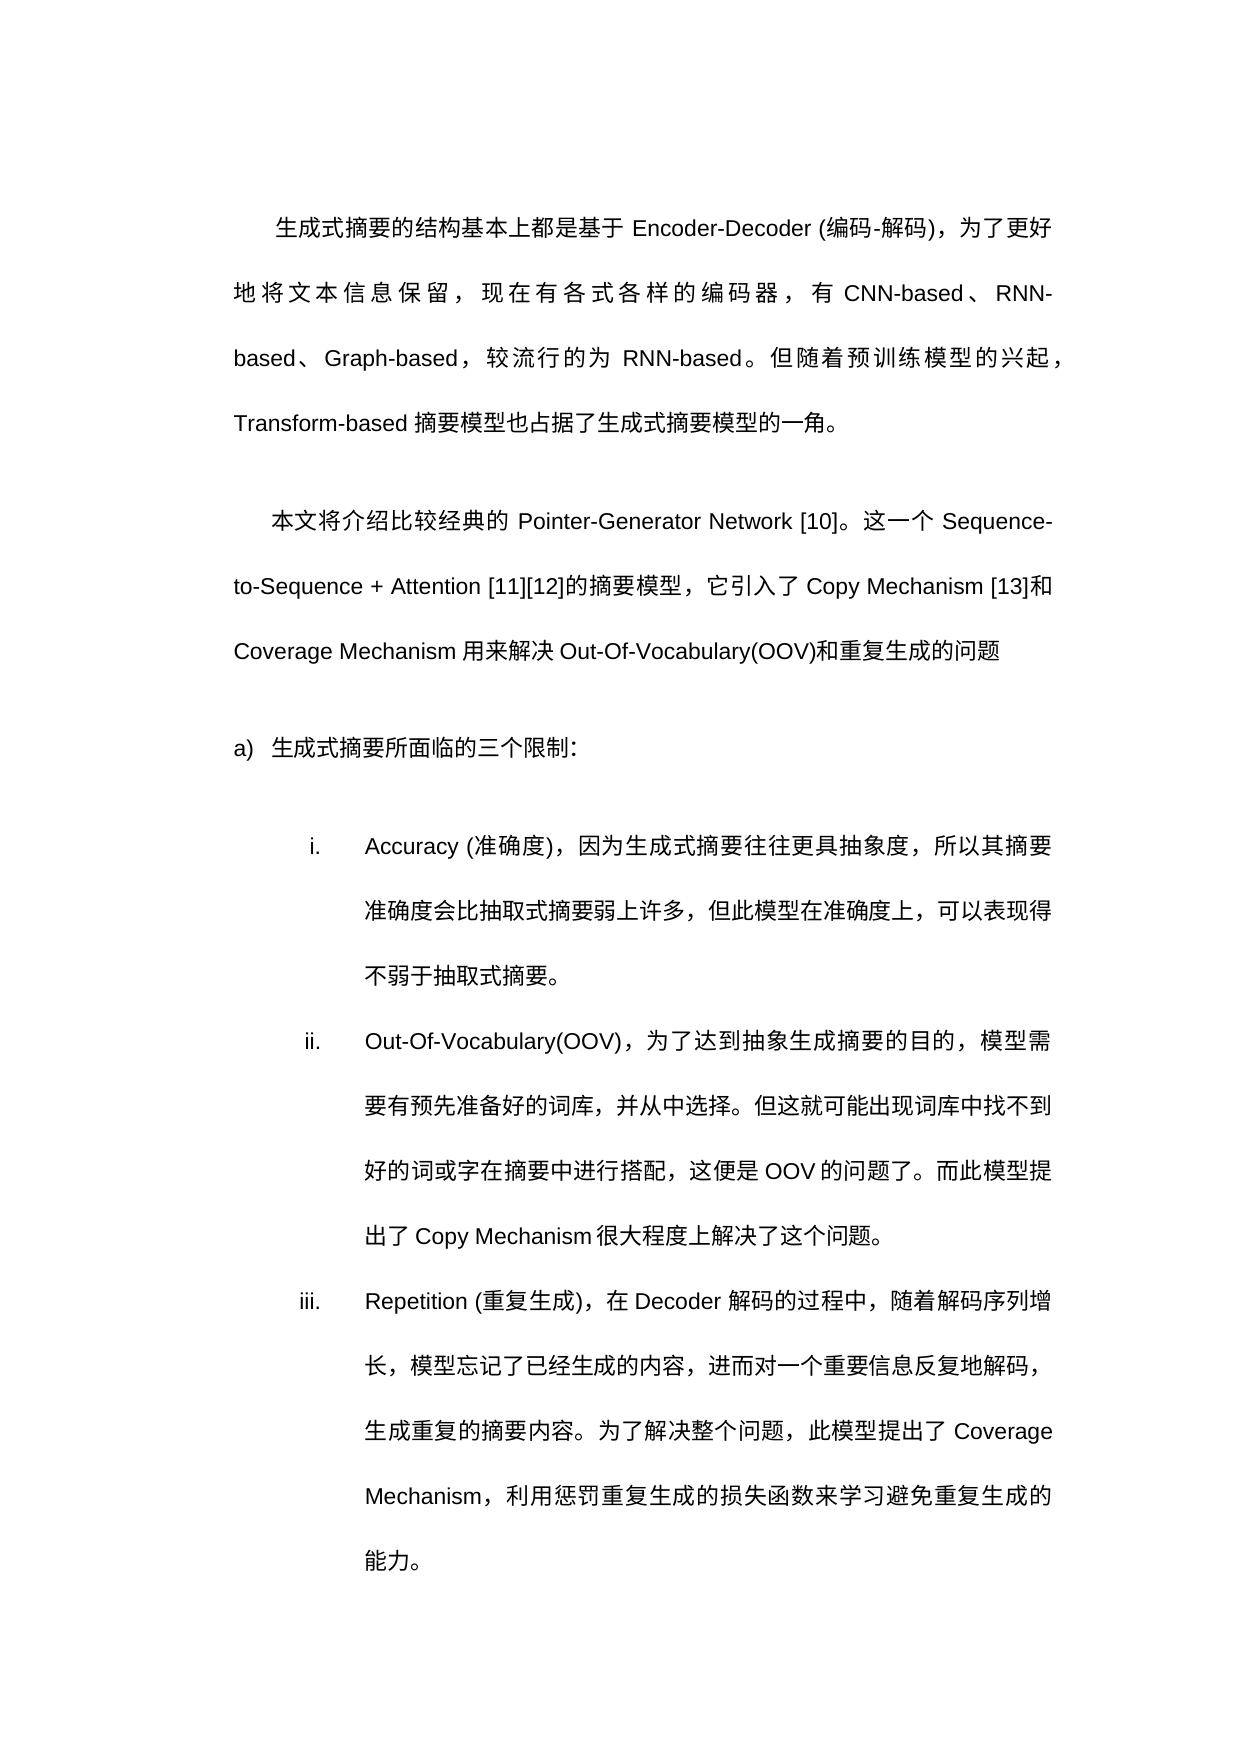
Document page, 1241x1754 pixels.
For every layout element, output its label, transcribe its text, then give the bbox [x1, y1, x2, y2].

list 生成式摘要的结构基本上都是基于 Encoder-Decoder (编码-解码)，为了更好地将文本信息保留，现在有各式各样的编码器，有CNN-based、RNN-based、Graph-based，较流行的为 RNN-based。但随着预训练模型的兴起，Transform-based 摘要模型也占据了生成式摘要模型的一角。 [233, 194, 1053, 454]
list Repetition (重复生成)，在Decoder 解码的过程中，随着解码序列增长，模型忘记了已经生成的内容，进而对一个重要信息反复地解码，生成重复的摘要内容。为了解决整个问题，此模型提出了Coverage Mechanism，利用惩罚重复生成的损失函数来学习避免重复生成的能力。 [321, 1267, 1053, 1592]
list Out-Of-Vocabulary(OOV)，为了达到抽象生成摘要的目的，模型需要有预先准备好的词库，并从中选择。但这就可能出现词库中找不到好的词或字在摘要中进行搭配，这便是OOV的问题了。而此模型提出了Copy Mechanism很大程度上解决了这个问题。 [321, 1007, 1053, 1267]
list 本文将介绍比较经典的 Pointer-Generator Network [10]。这一个 Sequence-to-Sequence + Attention [11][12]的摘要模型，它引入了Copy Mechanism [13]和Coverage Mechanism 用来解决 Out-Of-Vocabulary(OOV)和重复生成的问题 [233, 487, 1053, 682]
list 生成式摘要所面临的三个限制： [233, 714, 1053, 779]
list Accuracy (准确度)，因为生成式摘要往往更具抽象度，所以其摘要准确度会比抽取式摘要弱上许多，但此模型在准确度上，可以表现得不弱于抽取式摘要。 [321, 812, 1053, 1007]
